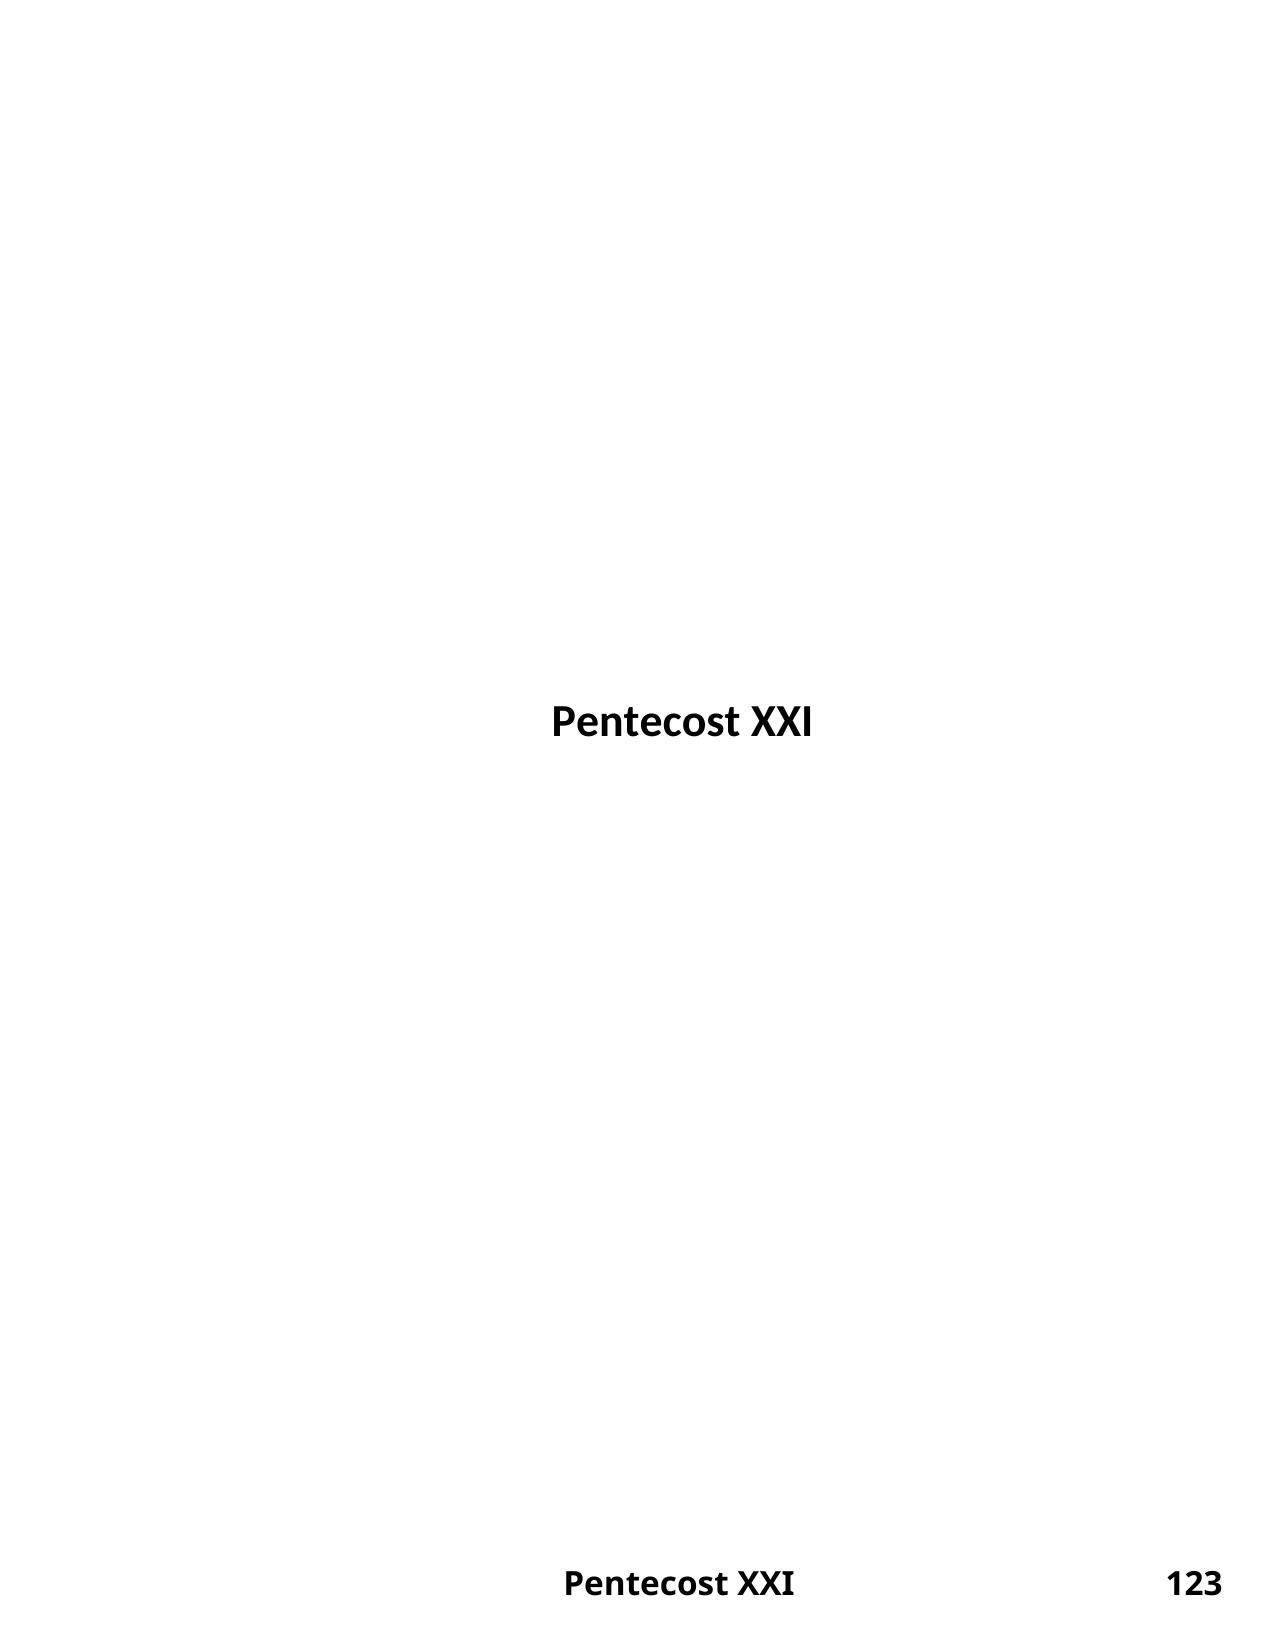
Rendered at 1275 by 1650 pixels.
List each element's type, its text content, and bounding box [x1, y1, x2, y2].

text Pentecost XXI [135, 692, 1230, 748]
